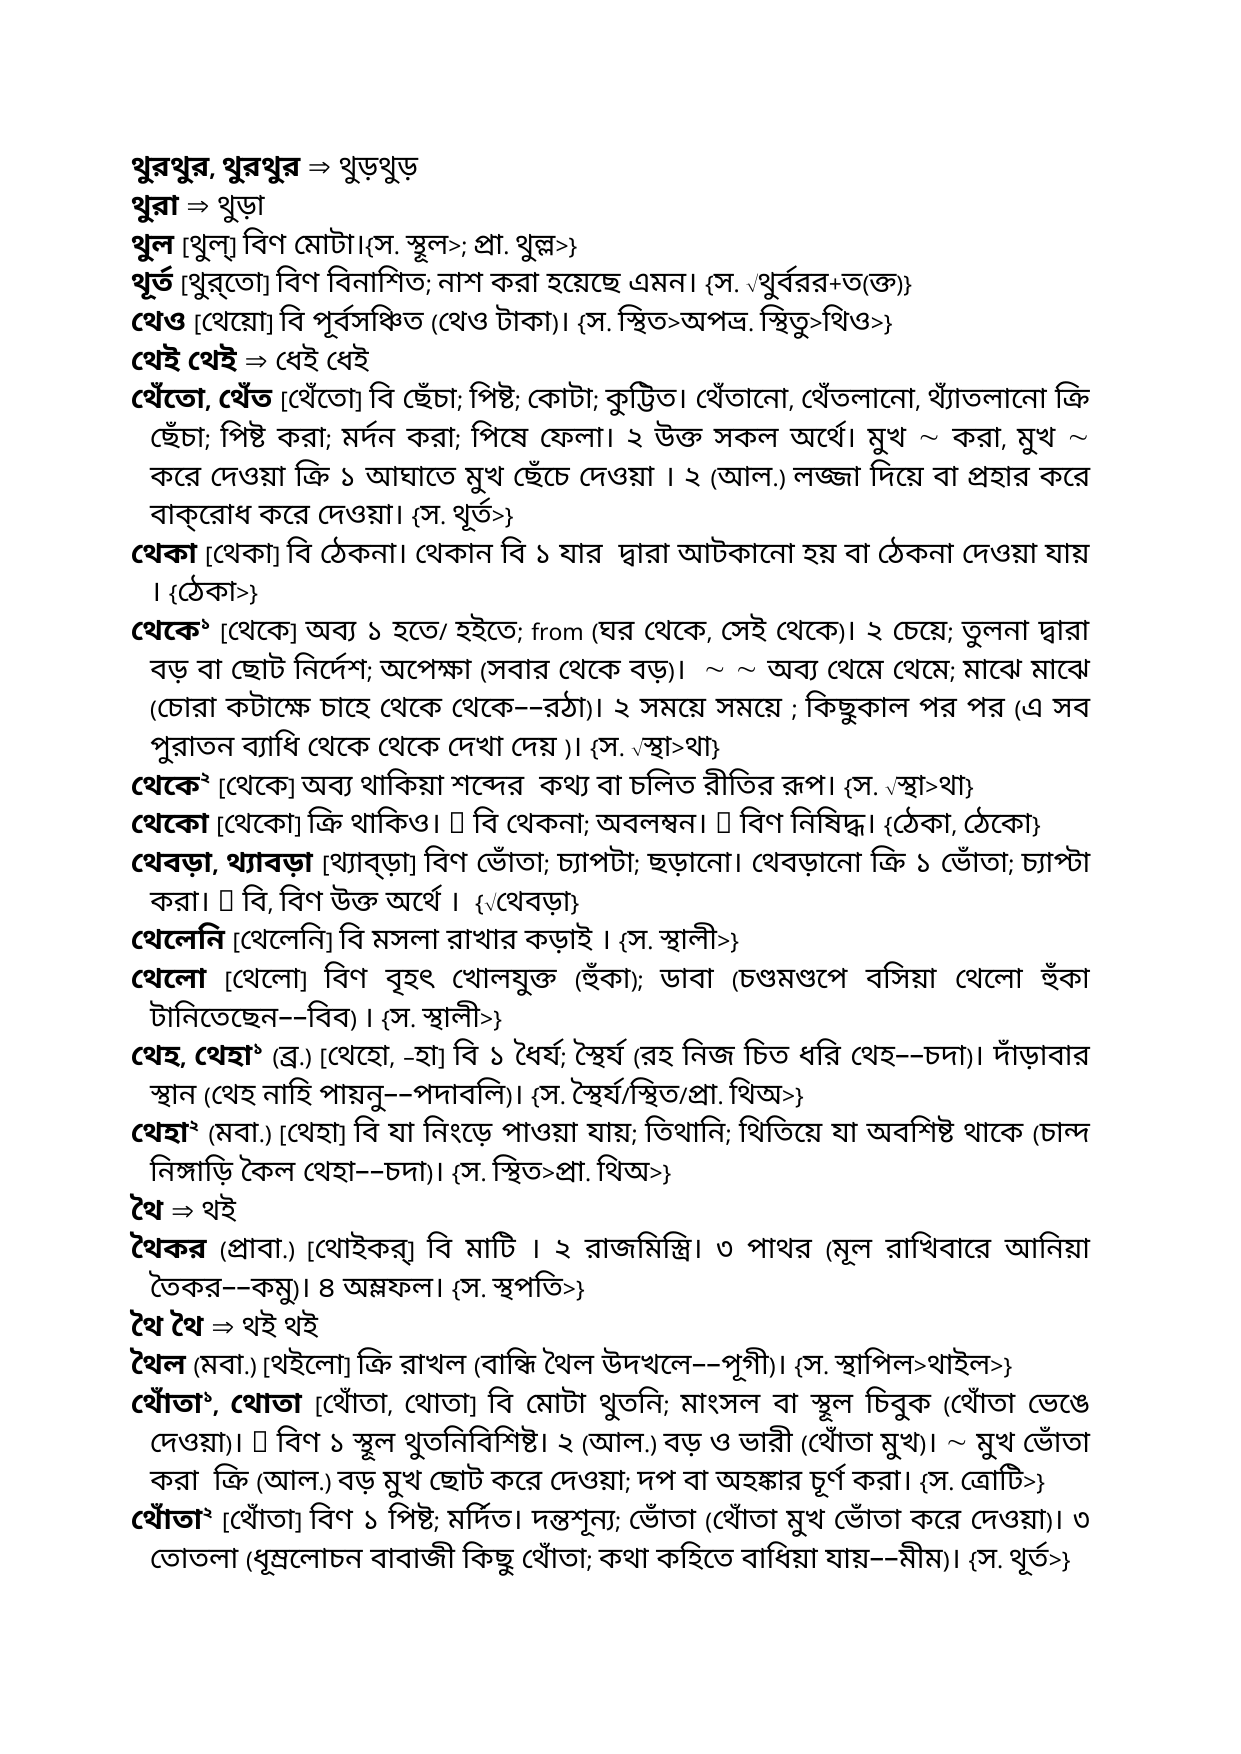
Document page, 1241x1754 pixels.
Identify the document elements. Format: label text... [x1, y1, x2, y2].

text থোঁতা১, থোতা [থোঁতা, থোতা] বি মোটা থুতনি; মাংসল বা স্থূল চিবুক (থোঁতা ভেঙে দেওয়া)। বিণ ১ স্থূল থুতনিবিশিষ্ট। ২ (আল.) বড় ও ভারী (থোঁতা মুখ)। মুখ ভোঁতা করা ক্রি (আল.) বড় মুখ ছোট করে দেওয়া; দপ বা অহঙ্কার চূর্ণ করা। {স. ত্রোটি>} [131, 1387, 1090, 1503]
text থৈ থৈ থই থই [131, 1309, 1090, 1348]
text থেও [থেয়ো] বি পূর্বসঞ্চিত (থেও টাকা)। {স. স্থিত>অপভ্র. স্থিতু>থিও>} [131, 304, 1090, 343]
text থেঁতো, থেঁত [থেঁতো] বি ছেঁচা; পিষ্ট; কোটা; কুট্টিত। থেঁতানো, থেঁতলানো, থ্যাঁতলানো ক্রি ছেঁচা; পিষ্ট করা; মর্দন করা; পিষে ফেলা। ২ উক্ত সকল অর্থে। মুখ করা, মুখ করে দেওয়া ক্রি ১ আঘাতে মুখ ছেঁচে দেওয়া । ২ (আল.) লজ্জা দিয়ে বা প্রহার করে বাক্‌রোধ করে দেওয়া। {স. থূর্ত>} [131, 382, 1090, 536]
text থেকা [থেকা] বি ঠেকনা। থেকান বি ১ যার দ্বারা আটকানো হয় বা ঠেকনা দেওয়া যায় । {ঠেকা>} [131, 536, 1090, 614]
text থেকে২ [থেকে] অব্য থাকিয়া শব্দের কথ্য বা চলিত রীতির রূপ। {স. স্থা>থা} [131, 768, 1090, 807]
text থেই থেই ধেই ধেই [131, 343, 1090, 382]
text থেহ, থেহা১ (ব্র.) [থেহো, –হা] বি ১ ধৈর্য; স্থৈর্য (রহ নিজ চিত ধরি থেহ––চদা)। দাঁড়াবার স্থান (থেহ নাহি পায়নু––পদাবলি)। {স. স্থৈর্য/স্থিত/প্রা. থিঅ>} [131, 1039, 1090, 1116]
text থুল [থুল্‌] বিণ মোটা।{স. স্থূল>; প্রা. থুল্ল>} [131, 227, 1090, 266]
text থোঁতা২ [থোঁতা] বিণ ১ পিষ্ট; মর্দিত। দন্তশূন্য; ভোঁতা (থোঁতা মুখ ভোঁতা করে দেওয়া)। ৩ তোতলা (ধূম্রলোচন বাবাজী কিছু থোঁতা; কথা কহিতে বাধিয়া যায়––মীম)। {স. থূর্ত>} [131, 1503, 1090, 1580]
text থেলো [থেলো] বিণ বৃহৎ খোলযুক্ত (হুঁকা); ডাবা (চণ্ডমণ্ডপে বসিয়া থেলো হুঁকা টানিতেছেন––বিব) । {স. স্থালী>} [131, 962, 1090, 1039]
text থৈ থই [131, 1193, 1090, 1232]
text থেকো [থেকো] ক্রি থাকিও। বি থেকনা; অবলম্বন। বিণ নিষিদ্ধ। {ঠেকা, ঠেকো} [131, 807, 1090, 846]
text থেহা২ (মবা.) [থেহা] বি যা নিংড়ে পাওয়া যায়; তিথানি; থিতিয়ে যা অবশিষ্ট থাকে (চান্দ নিঙ্গাড়ি কৈল থেহা––চদা)। {স. স্থিত>প্রা. থিঅ>} [131, 1116, 1090, 1193]
text থুরা থুড়া [131, 189, 1090, 227]
text থেলেনি [থেলেনি] বি মসলা রাখার কড়াই । {স. স্থালী>} [131, 923, 1090, 962]
text থেবড়া, থ্যাবড়া [থ্যাব্‌ড়া] বিণ ভোঁতা; চ্যাপটা; ছড়ানো। থেবড়ানো ক্রি ১ ভোঁতা; চ্যাপ্টা করা। বি, বিণ উক্ত অর্থে । {থেবড়া} [131, 846, 1090, 923]
text থৈল (মবা.) [থইলো] ক্রি রাখল (বান্ধি থৈল উদখলে––পূগী)। {স. স্থাপিল>থাইল>} [131, 1348, 1090, 1387]
text থৈকর (প্রাবা.) [থোইকর্‌] বি মাটি । ২ রাজমিস্ত্রি। ৩ পাথর (মূল রাখিবারে আনিয়া তৈকর––কমু)। ৪ অম্লফল। {স. স্থপতি>} [131, 1232, 1090, 1309]
text থেকে১ [থেকে] অব্য ১ হতে/ হইতে; from (ঘর থেকে, সেই থেকে)। ২ চেয়ে; তুলনা দ্বারা বড় বা ছোট নির্দেশ; অপেক্ষা (সবার থেকে বড়)। অব্য থেমে থেমে; মাঝে মাঝে (চোরা কটাক্ষে চাহে থেকে থেকে––রঠা)। ২ সময়ে সময়ে ; কিছুকাল পর পর (এ সব পুরাতন ব্যাধি থেকে থেকে দেখা দেয় )। {স. স্থা>থা} [131, 614, 1090, 768]
text থুরথুর, থুরথুর থুড়থুড় [131, 150, 1090, 189]
text থূর্ত [থুর্‌তো] বিণ বিনাশিত; নাশ করা হয়েছে এমন। {স. থুর্বরর+ত(ক্ত)} [131, 266, 1090, 304]
